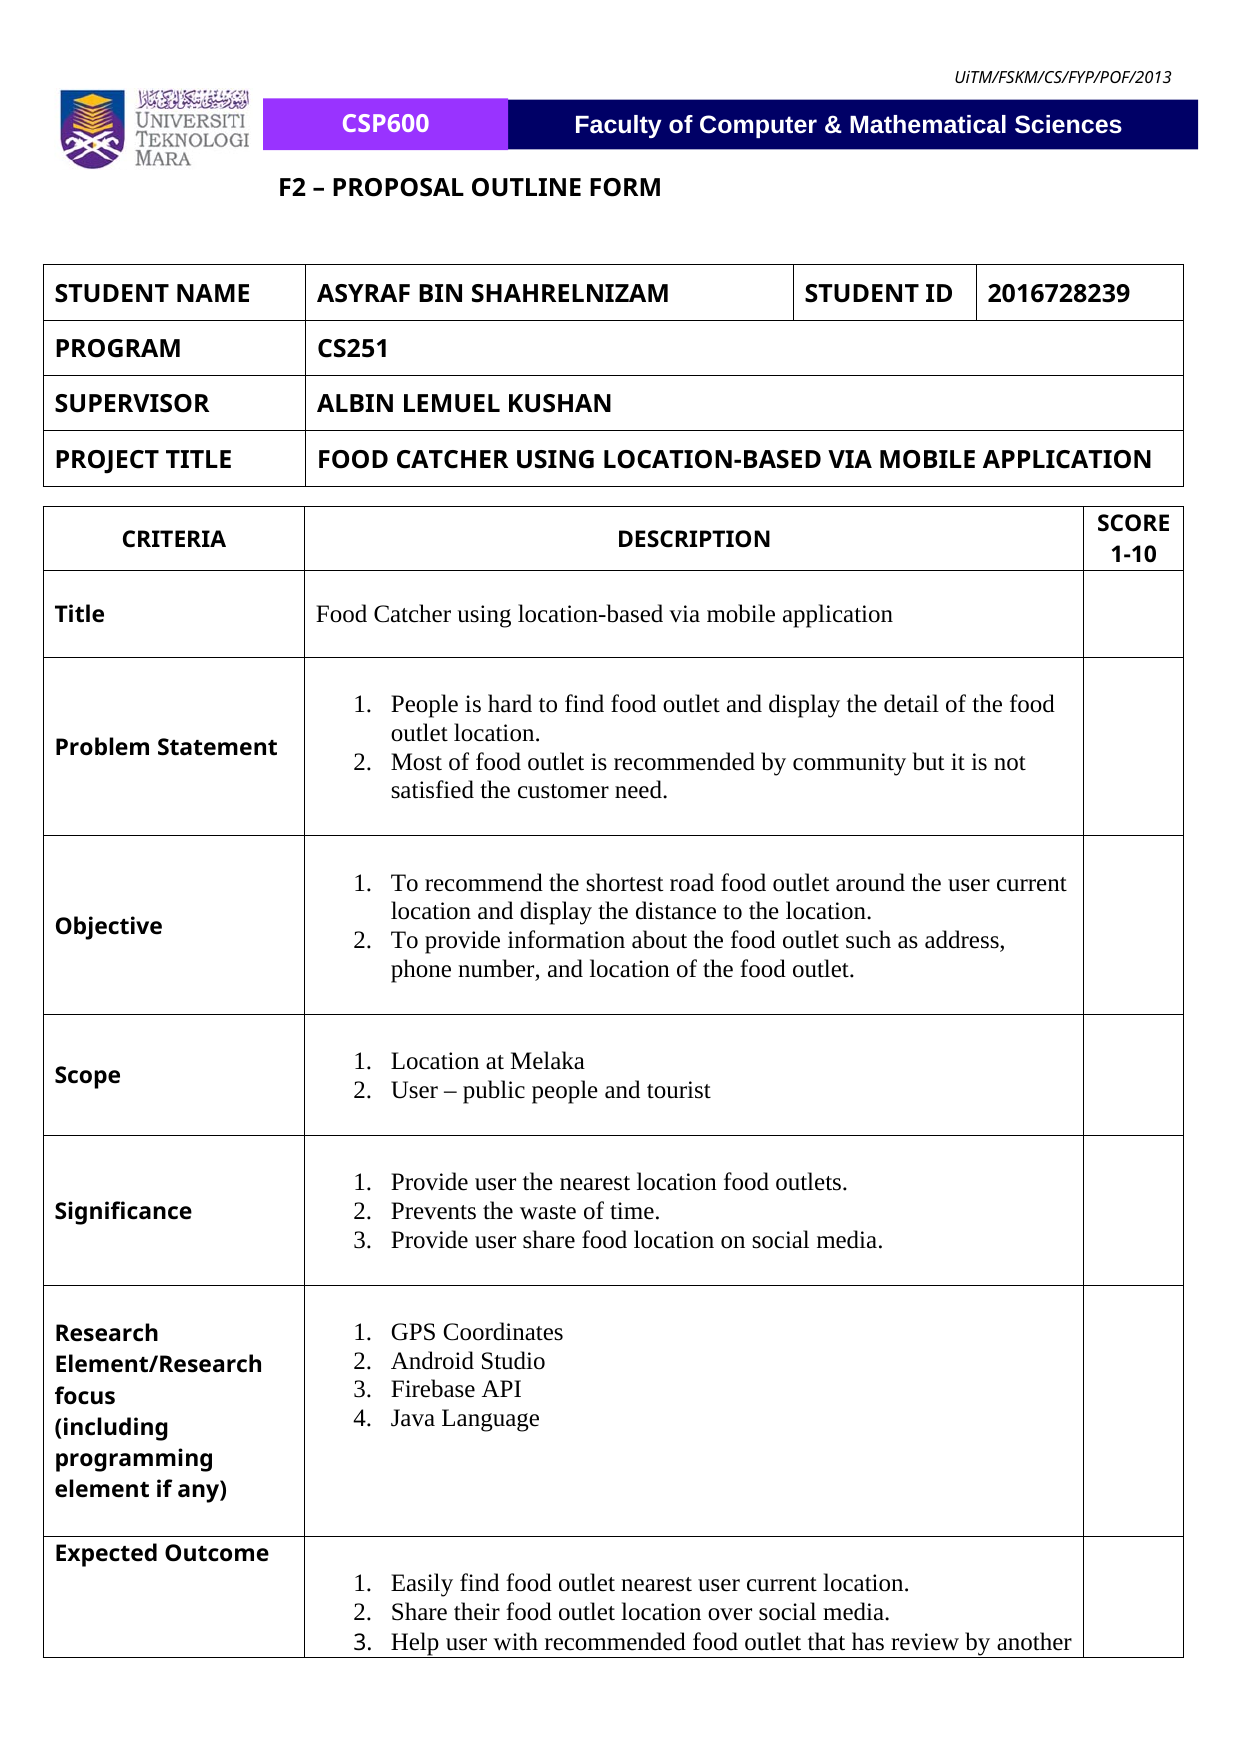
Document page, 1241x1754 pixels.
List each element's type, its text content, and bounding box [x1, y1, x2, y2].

table_cell Location at Melaka User – public people and tourist [305, 1015, 1083, 1135]
table_cell Research Element/Research focus (including programming element if any) [44, 1286, 304, 1536]
table_cell SUPERVISOR [44, 376, 305, 430]
table_cell ALBIN LEMUEL KUSHAN [306, 376, 1183, 430]
table_header ASYRAF BIN SHAHRELNIZAM [306, 265, 793, 319]
table_cell Expected Outcome [44, 1537, 304, 1657]
table_cell PROJECT TITLE [44, 431, 305, 486]
table_header STUDENT NAME [44, 265, 305, 319]
table_cell Problem Statement [44, 658, 304, 835]
table_cell [1084, 1136, 1183, 1285]
table_cell Significance [44, 1136, 304, 1285]
table_cell [1084, 658, 1183, 835]
table_cell PROGRAM [44, 321, 305, 375]
table_cell [1084, 571, 1183, 657]
table_cell [1084, 1537, 1183, 1657]
table_cell [1084, 1015, 1183, 1135]
table_cell Scope [44, 1015, 304, 1135]
table_cell Food Catcher using location-based via mobile application [305, 571, 1083, 657]
table_cell [1084, 836, 1183, 1014]
table_cell People is hard to find food outlet and display the detail of the food outlet location. Most of food outlet is recommended by community but it is not satisfied the customer need. [305, 658, 1083, 835]
table_cell To recommend the shortest road food outlet around the user current location and display the distance to the location. To provide information about the food outlet such as address, phone number, and location of the food outlet. [305, 836, 1083, 1014]
table_header 2016728239 [977, 265, 1183, 319]
picture [54, 88, 254, 170]
table_cell GPS Coordinates Android Studio Firebase API Java Language [305, 1286, 1083, 1536]
table_header DESCRIPTION [305, 507, 1083, 569]
table_cell Objective [44, 836, 304, 1014]
table_cell FOOD CATCHER USING LOCATION-BASED VIA MOBILE APPLICATION [306, 431, 1183, 486]
table_header CRITERIA [44, 507, 304, 569]
table_header SCORE 1-10 [1084, 507, 1183, 569]
table_cell Provide user the nearest location food outlets. Prevents the waste of time. Provide user share food location on social media. [305, 1136, 1083, 1285]
table_cell [1084, 1286, 1183, 1536]
table_cell CS251 [306, 321, 1183, 375]
table_cell Title [44, 571, 304, 657]
table_header STUDENT ID [794, 265, 976, 319]
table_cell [305, 1537, 1083, 1657]
table_header [43, 88, 384, 245]
